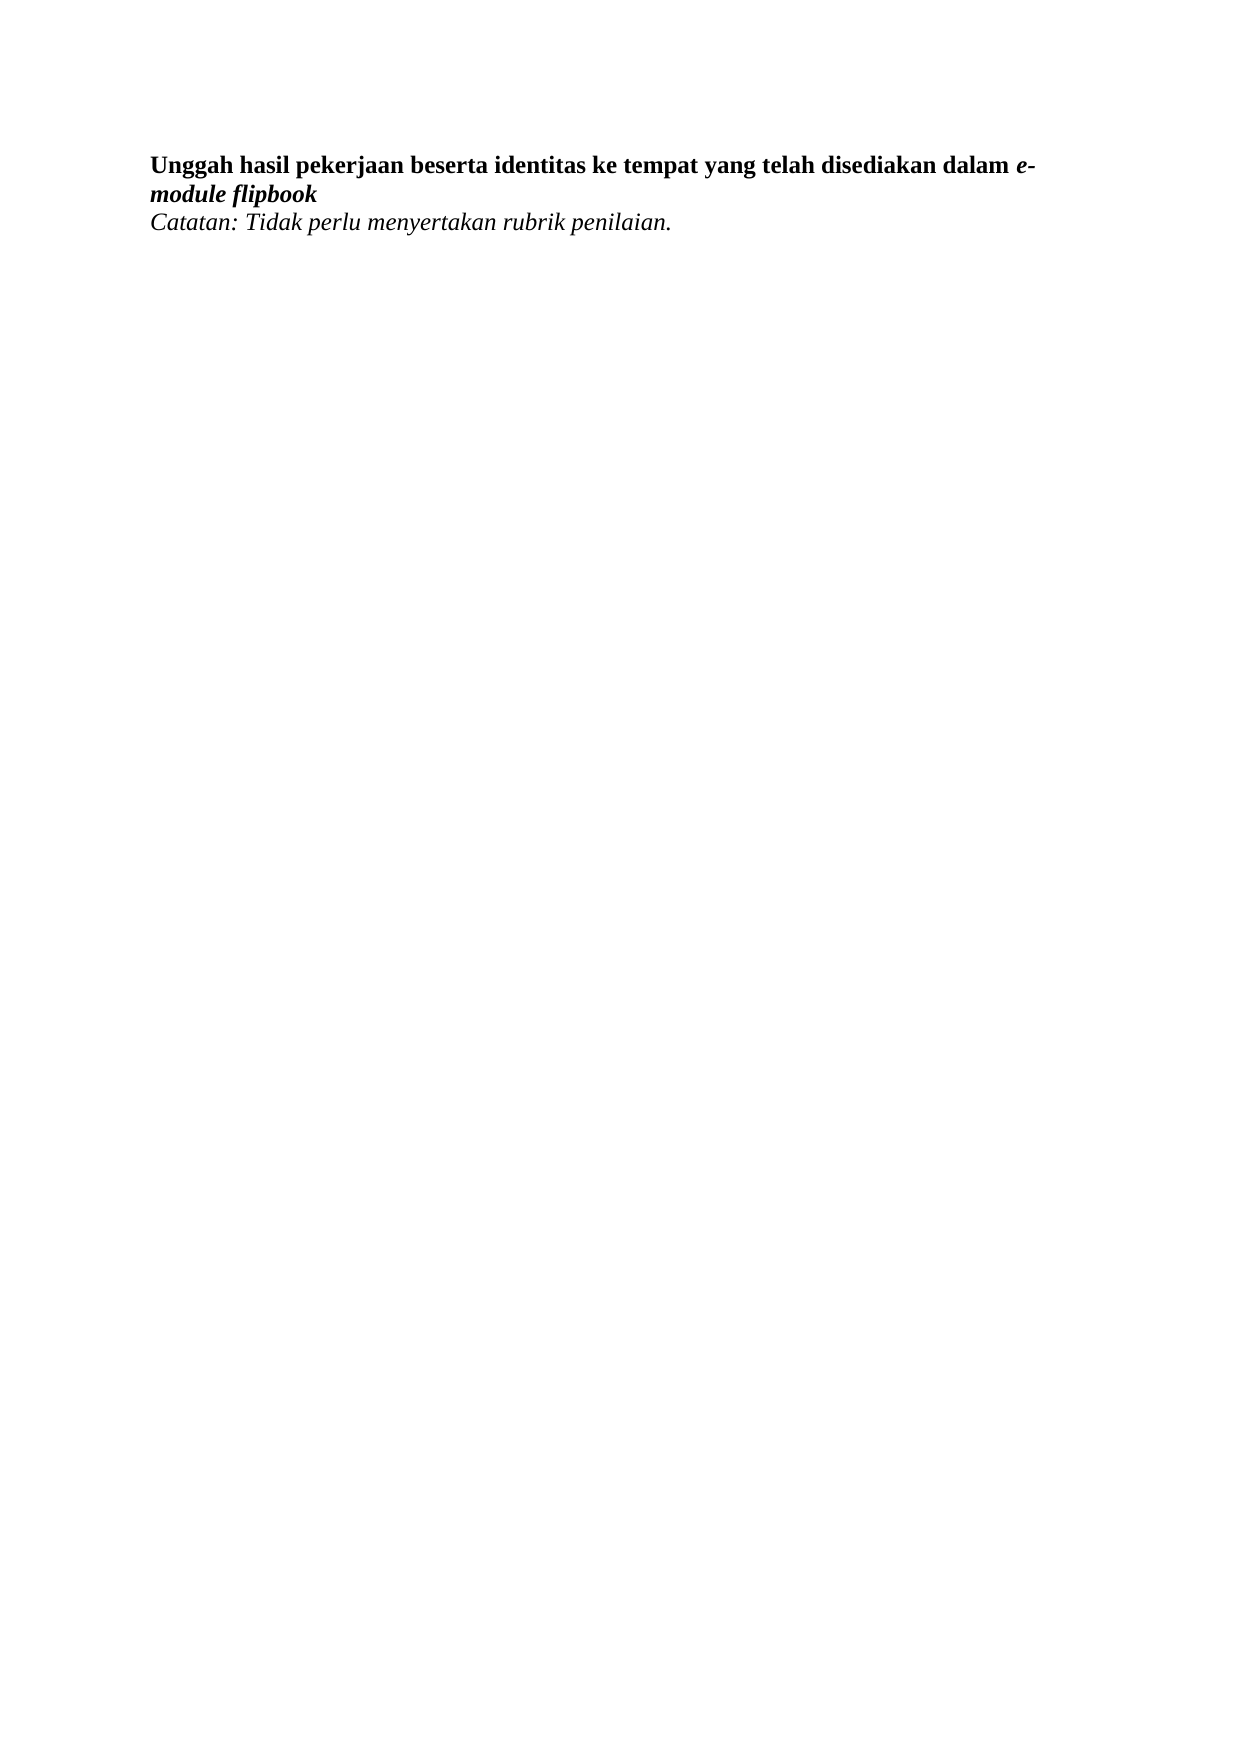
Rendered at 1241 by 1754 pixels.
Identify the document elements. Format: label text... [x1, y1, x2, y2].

text Unggah hasil pekerjaan beserta identitas ke tempat yang telah disediakan dalam e-module flipbook [150, 150, 1090, 207]
text Catatan: Tidak perlu menyertakan rubrik penilaian. [150, 207, 1090, 236]
